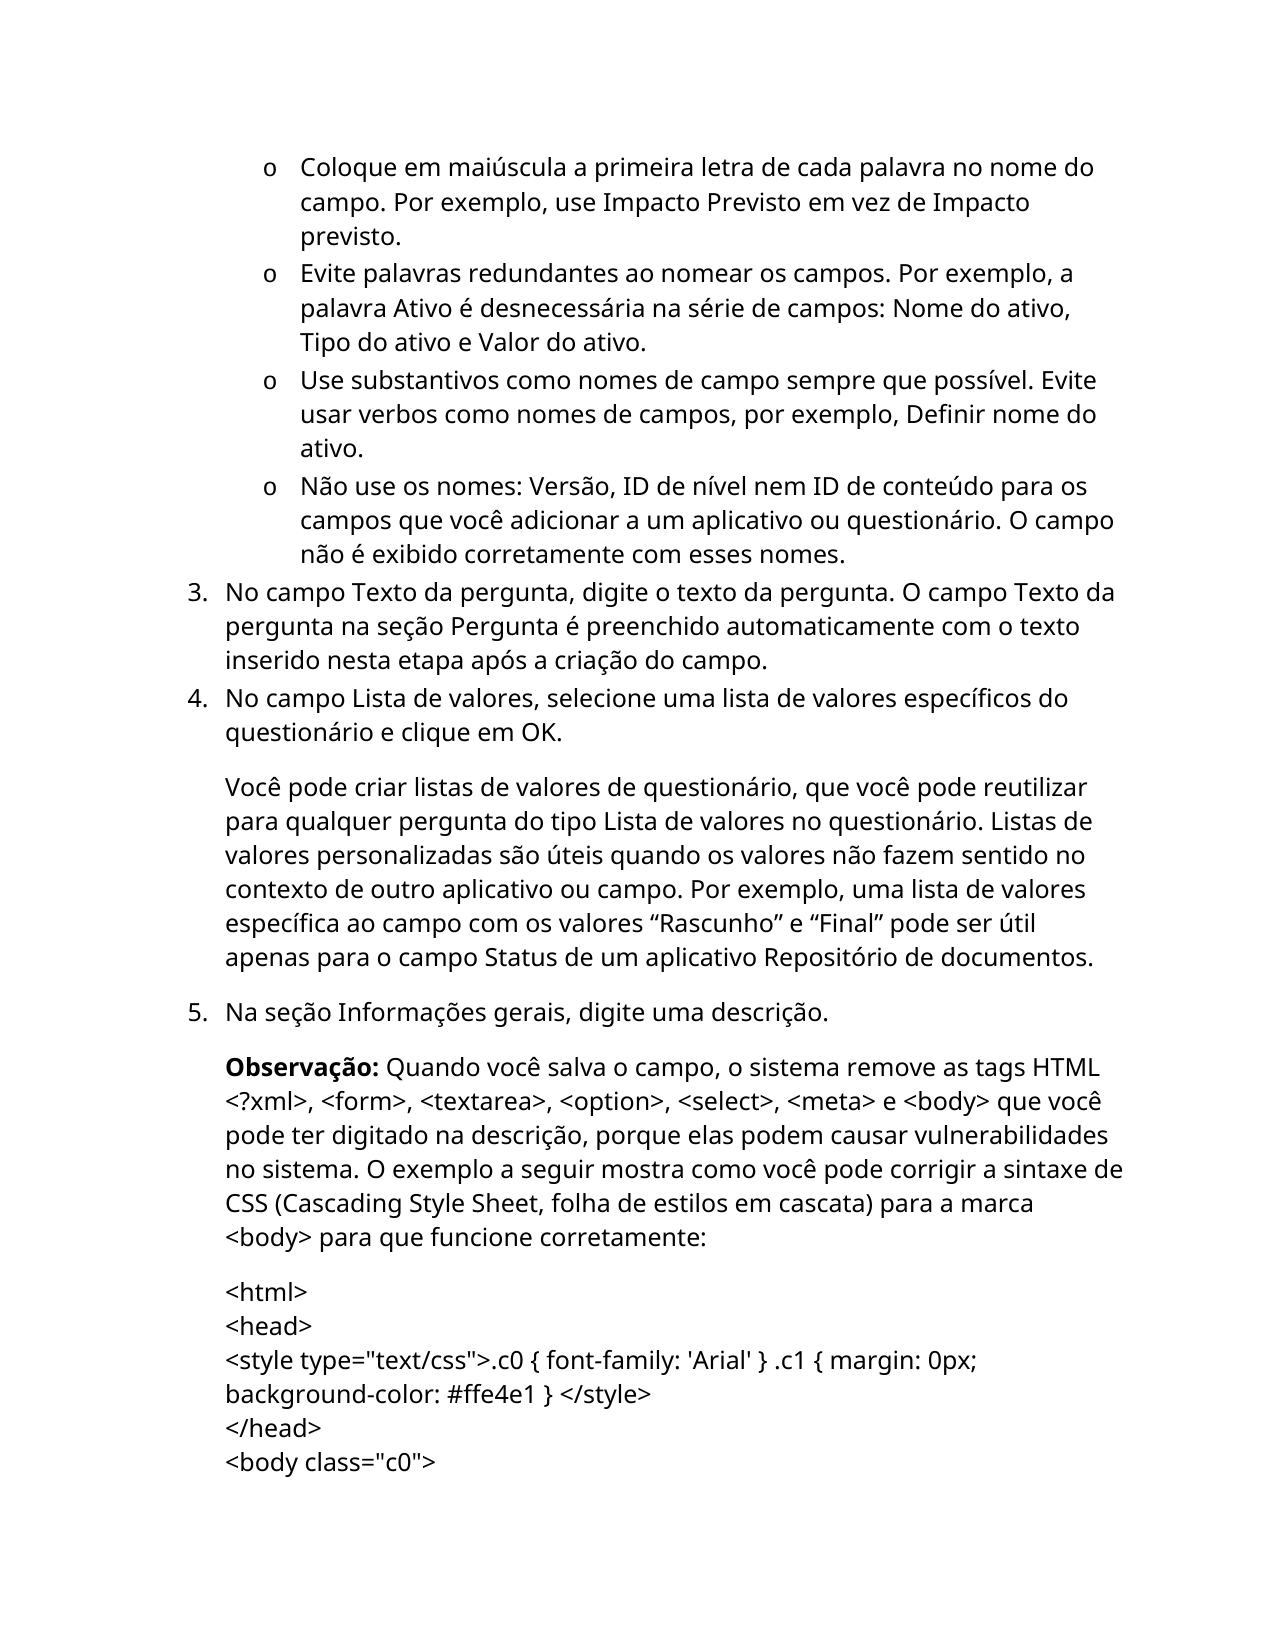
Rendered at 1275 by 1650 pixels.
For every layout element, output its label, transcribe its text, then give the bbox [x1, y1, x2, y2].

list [187, 1275, 1125, 1479]
list Coloque em maiúscula a primeira letra de cada palavra no nome do campo. Por exemplo, use Impacto Previsto em vez de Impacto previsto. [262, 150, 1125, 252]
list Evite palavras redundantes ao nomear os campos. Por exemplo, a palavra Ativo é desnecessária na série de campos: Nome do ativo, Tipo do ativo e Valor do ativo. [262, 256, 1125, 358]
list Na seção Informações gerais, digite uma descrição. [187, 995, 1125, 1029]
list Não use os nomes: Versão, ID de nível nem ID de conteúdo para os campos que você adicionar a um aplicativo ou questionário. O campo não é exibido corretamente com esses nomes. [262, 468, 1125, 571]
list Observação: Quando você salva o campo, o sistema remove as tags HTML <?xml>, <form>, <textarea>, <option>, <select>, <meta> e <body> que você pode ter digitado na descrição, porque elas podem causar vulnerabilidades no sistema. O exemplo a seguir mostra como você pode corrigir a sintaxe de CSS (Cascading Style Sheet, folha de estilos em cascata) para a marca <body> para que funcione corretamente: [187, 1049, 1125, 1254]
list No campo Texto da pergunta, digite o texto da pergunta. O campo Texto da pergunta na seção Pergunta é preenchido automaticamente com o texto inserido nesta etapa após a criação do campo. [187, 574, 1125, 677]
list Você pode criar listas de valores de questionário, que você pode reutilizar para qualquer pergunta do tipo Lista de valores no questionário. Listas de valores personalizadas são úteis quando os valores não fazem sentido no contexto de outro aplicativo ou campo. Por exemplo, uma lista de valores específica ao campo com os valores “Rascunho” e “Final” pode ser útil apenas para o campo Status de um aplicativo Repositório de documentos. [187, 769, 1125, 974]
list Use substantivos como nomes de campo sempre que possível. Evite usar verbos como nomes de campos, por exemplo, Definir nome do ativo. [262, 362, 1125, 465]
list No campo Lista de valores, selecione uma lista de valores específicos do questionário e clique em OK. [187, 681, 1125, 749]
